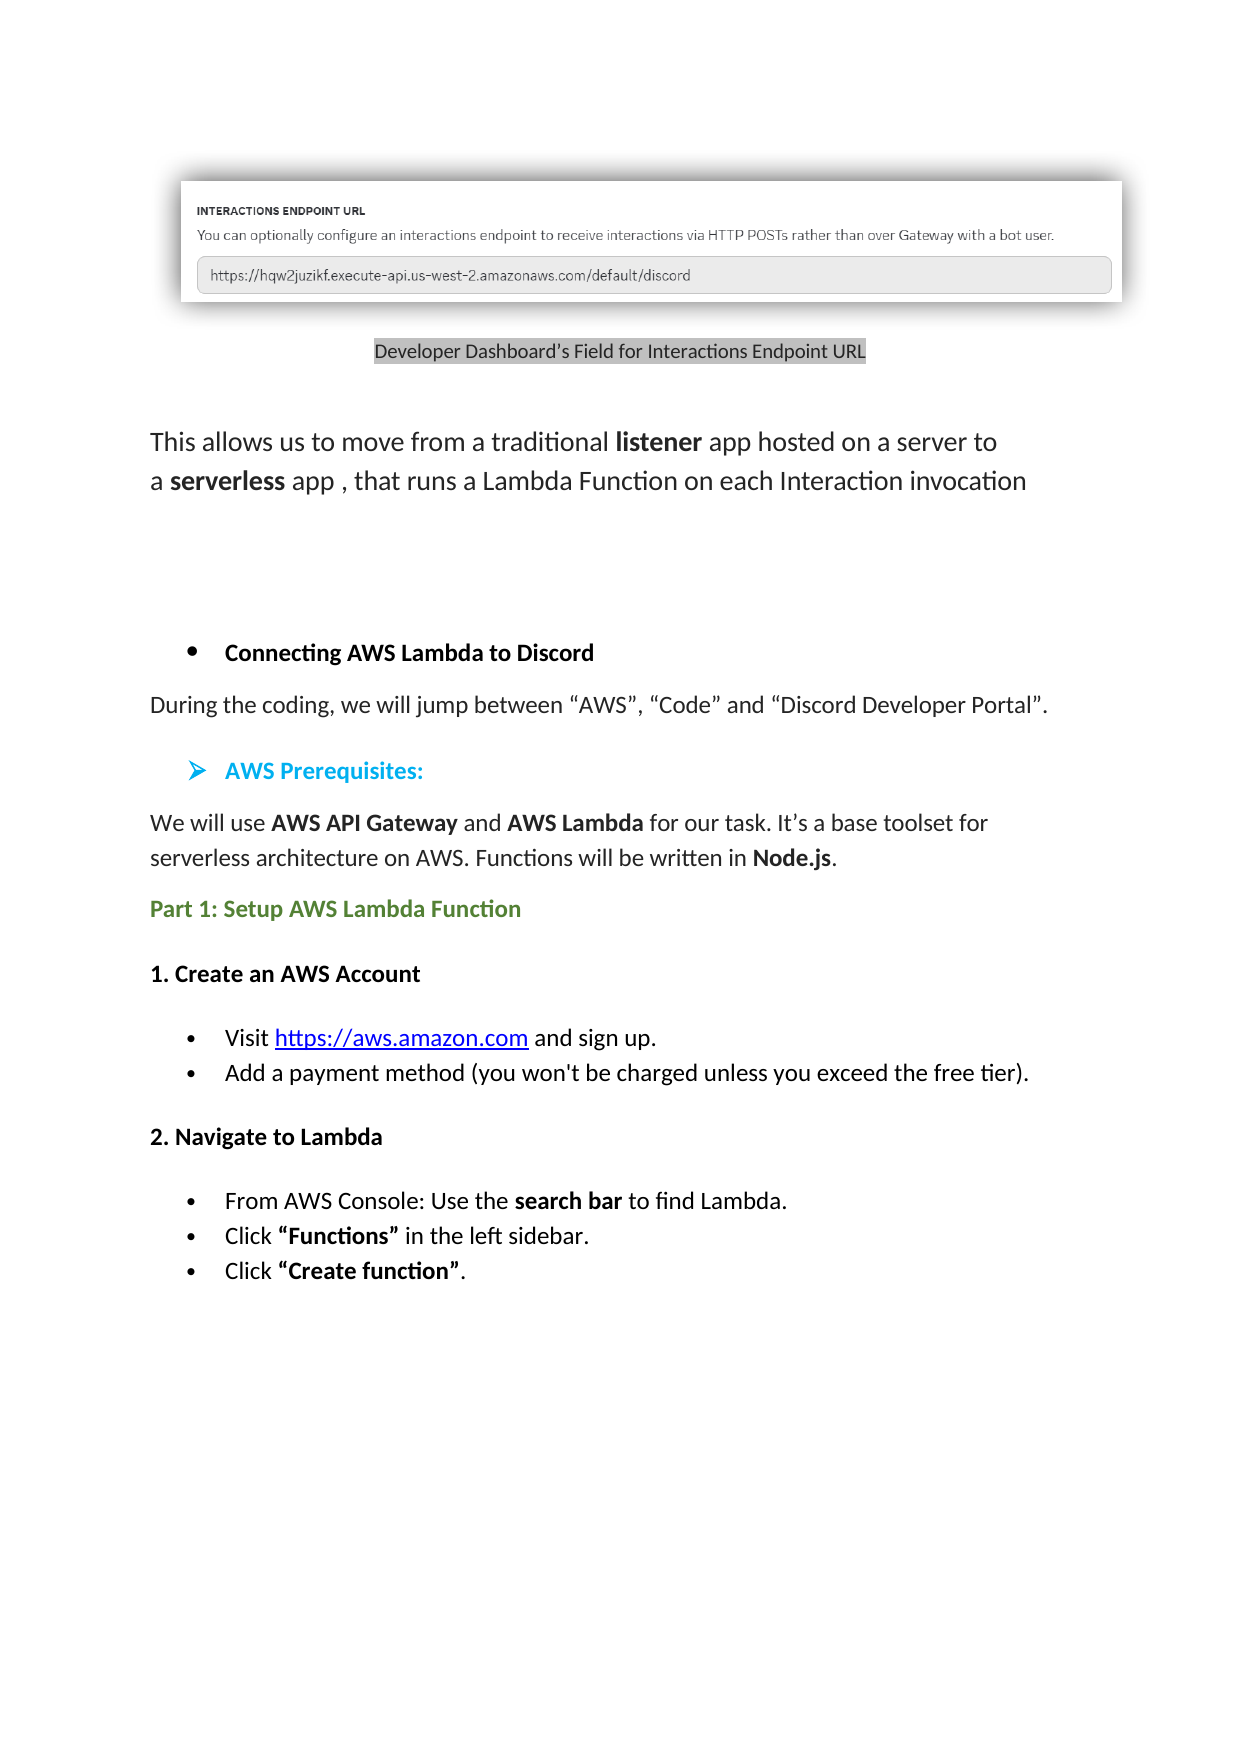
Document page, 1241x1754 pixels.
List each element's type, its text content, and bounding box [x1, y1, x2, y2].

list From AWS Console: Use the search bar to find Lambda. [187, 1185, 1090, 1216]
picture [181, 181, 1122, 302]
list Visit https://aws.amazon.com and sign up. [187, 1022, 1090, 1052]
text Part 1: Setup AWS Lambda Function [150, 894, 1090, 924]
list Connecting AWS Lambda to Discord [187, 638, 1090, 668]
text We will use AWS API Gateway and AWS Lambda for our task. It’s a base toolset for serverless architecture on AWS. Functions will be written in Node.js. [150, 807, 1090, 872]
text 1. Create an AWS Account [150, 958, 1090, 988]
list Click “Create function”. [187, 1255, 1090, 1286]
list AWS Prerequisites: [187, 755, 1090, 786]
list Add a payment method (you won't be charged unless you exceed the free tier). [187, 1057, 1090, 1087]
text This allows us to move from a traditional listener app hosted on a server to a serverless app , that runs a Lambda Function on each Interaction invocation [150, 423, 1090, 497]
list Click “Functions” in the left sidebar. [187, 1220, 1090, 1251]
text During the coding, we will jump between “AWS”, “Code” and “Discord Developer Portal”. [150, 689, 1090, 720]
text 2. Navigate to Lambda [150, 1121, 1090, 1152]
